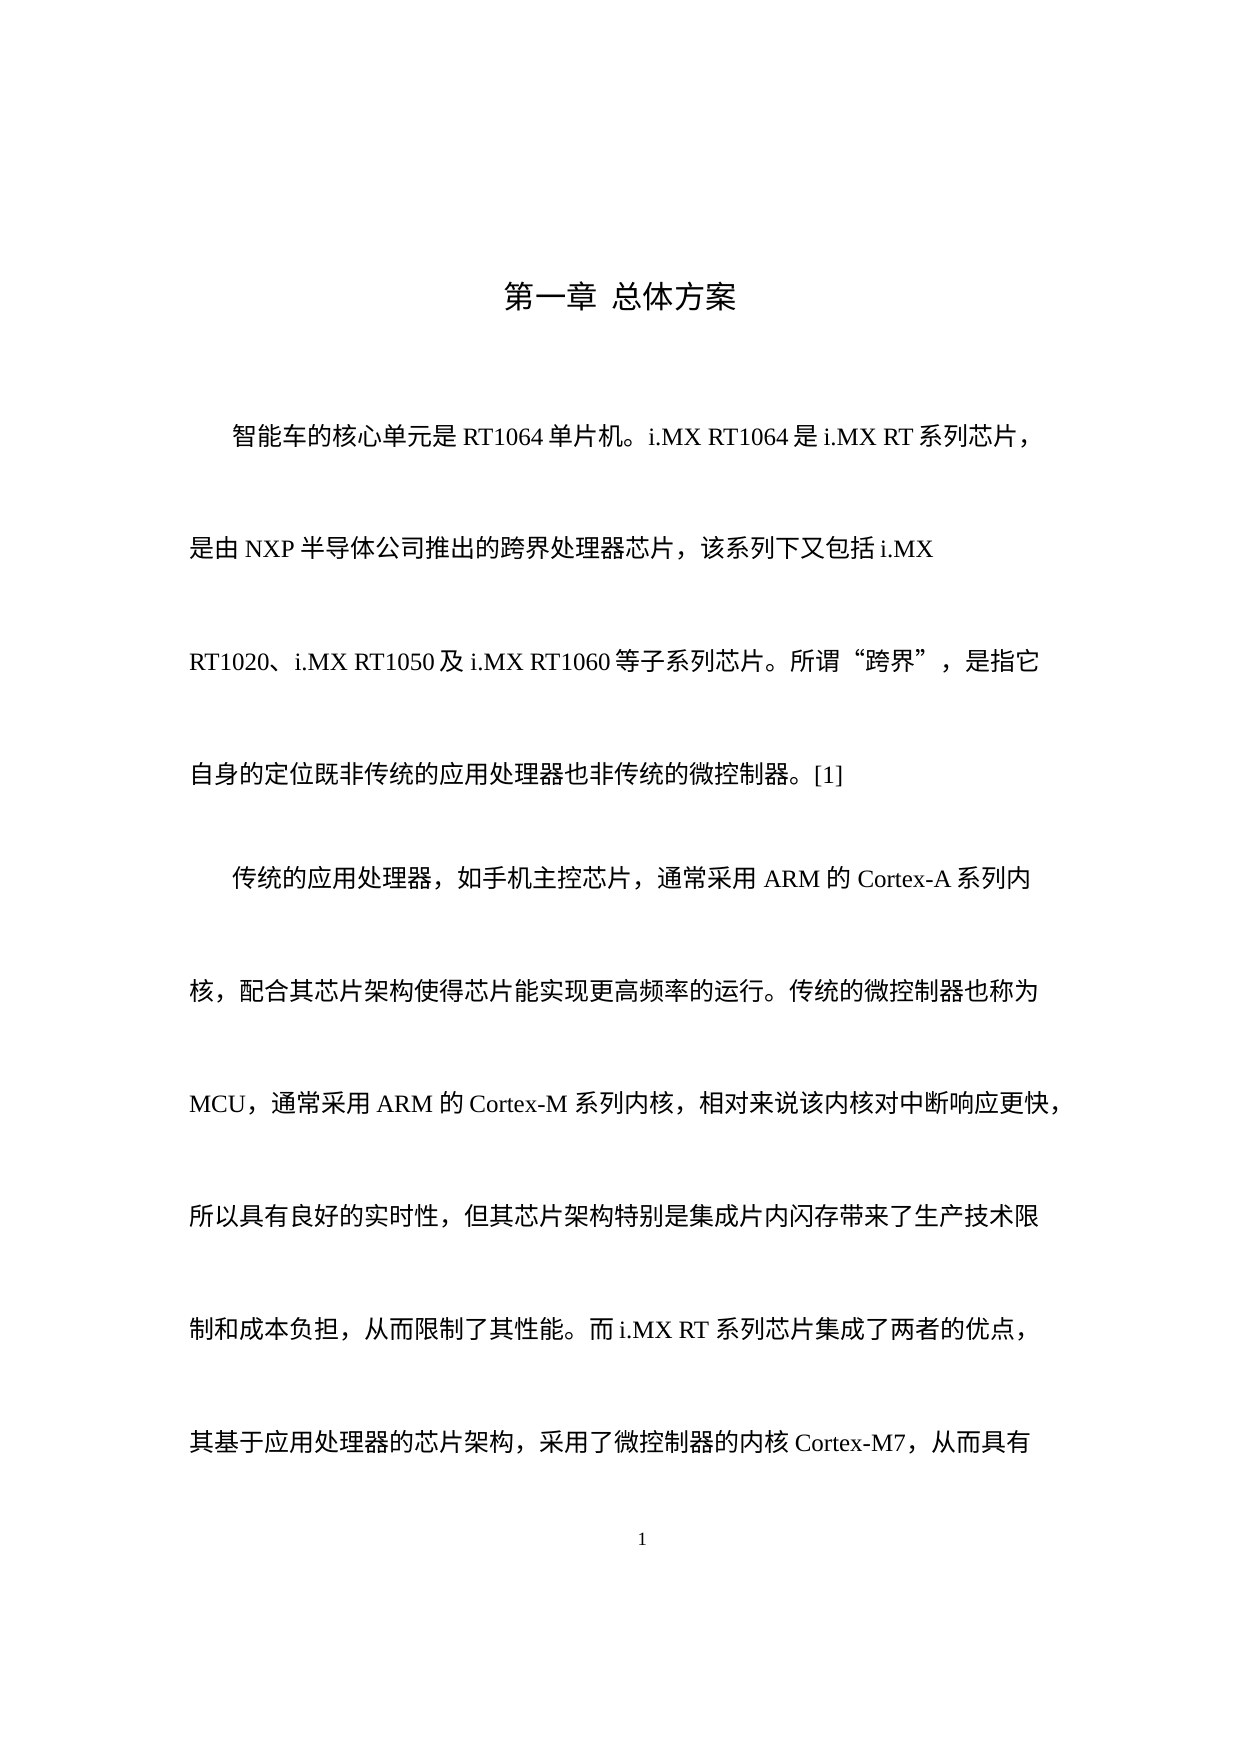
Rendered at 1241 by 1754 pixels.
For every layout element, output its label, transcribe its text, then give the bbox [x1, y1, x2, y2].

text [189, 843, 1051, 1474]
subtitle 第一章 总体方案 [189, 261, 1051, 329]
text 智能车的核心单元是RT1064单片机。i.MX RT1064是i.MX RT系列芯片，是由 NXP 半导体公司推出的跨界处理器芯片，该系列下又包括i.MX RT1020、i.MX RT1050及 i.MX RT1060等子系列芯片。所谓“跨界”，是指它自身的定位既非传统的应用处理器也非传统的微控制器。[1] [189, 400, 1051, 806]
